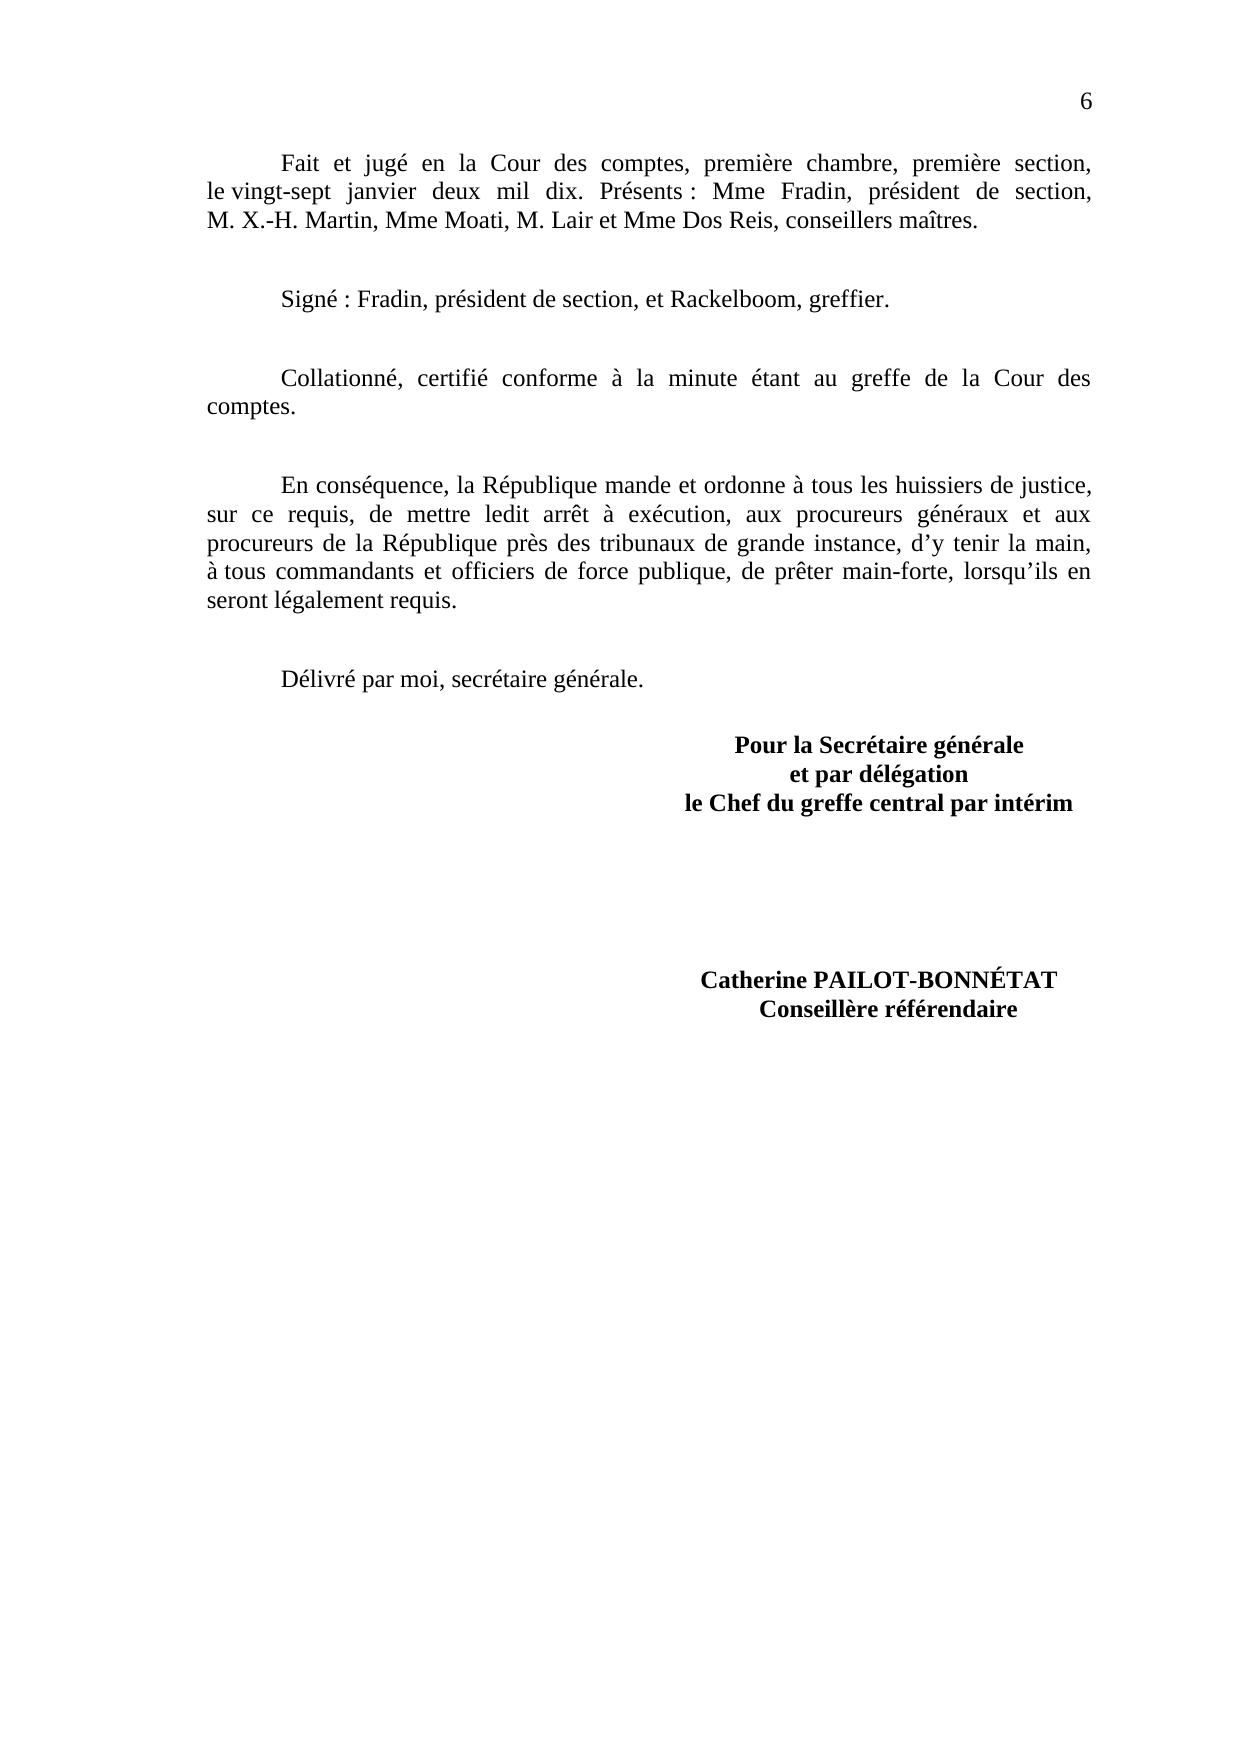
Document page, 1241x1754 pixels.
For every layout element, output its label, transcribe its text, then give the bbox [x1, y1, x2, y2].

text Signé : Fradin, président de section, et Rackelboom, greffier. [207, 284, 1093, 313]
text Pour la Secrétaire générale [673, 730, 1085, 759]
text Catherine PAILOT-BONNÉTAT [673, 965, 1085, 994]
text Conseillère référendaire [691, 994, 1085, 1023]
text Collationné, certifié conforme à la minute étant au greffe de la Cour des comptes. [207, 363, 1093, 420]
text le Chef du greffe central par intérim [673, 788, 1085, 816]
text et par délégation [673, 759, 1085, 788]
text Fait et jugé en la Cour des comptes, première chambre, première section, le vingt-sept janvier deux mil dix. Présents : Mme Fradin, président de section, M. X.-H. Martin, Mme Moati, M. Lair et Mme Dos Reis, conseillers maîtres. [207, 148, 1093, 234]
text En conséquence, la République mande et ordonne à tous les huissiers de justice, sur ce requis, de mettre ledit arrêt à exécution, aux procureurs généraux et aux procureurs de la République près des tribunaux de grande instance, d’y tenir la main, à tous commandants et officiers de force publique, de prêter main-forte, lorsqu’ils en seront légalement requis. [207, 470, 1093, 614]
text Délivré par moi, secrétaire générale. [207, 664, 1093, 693]
